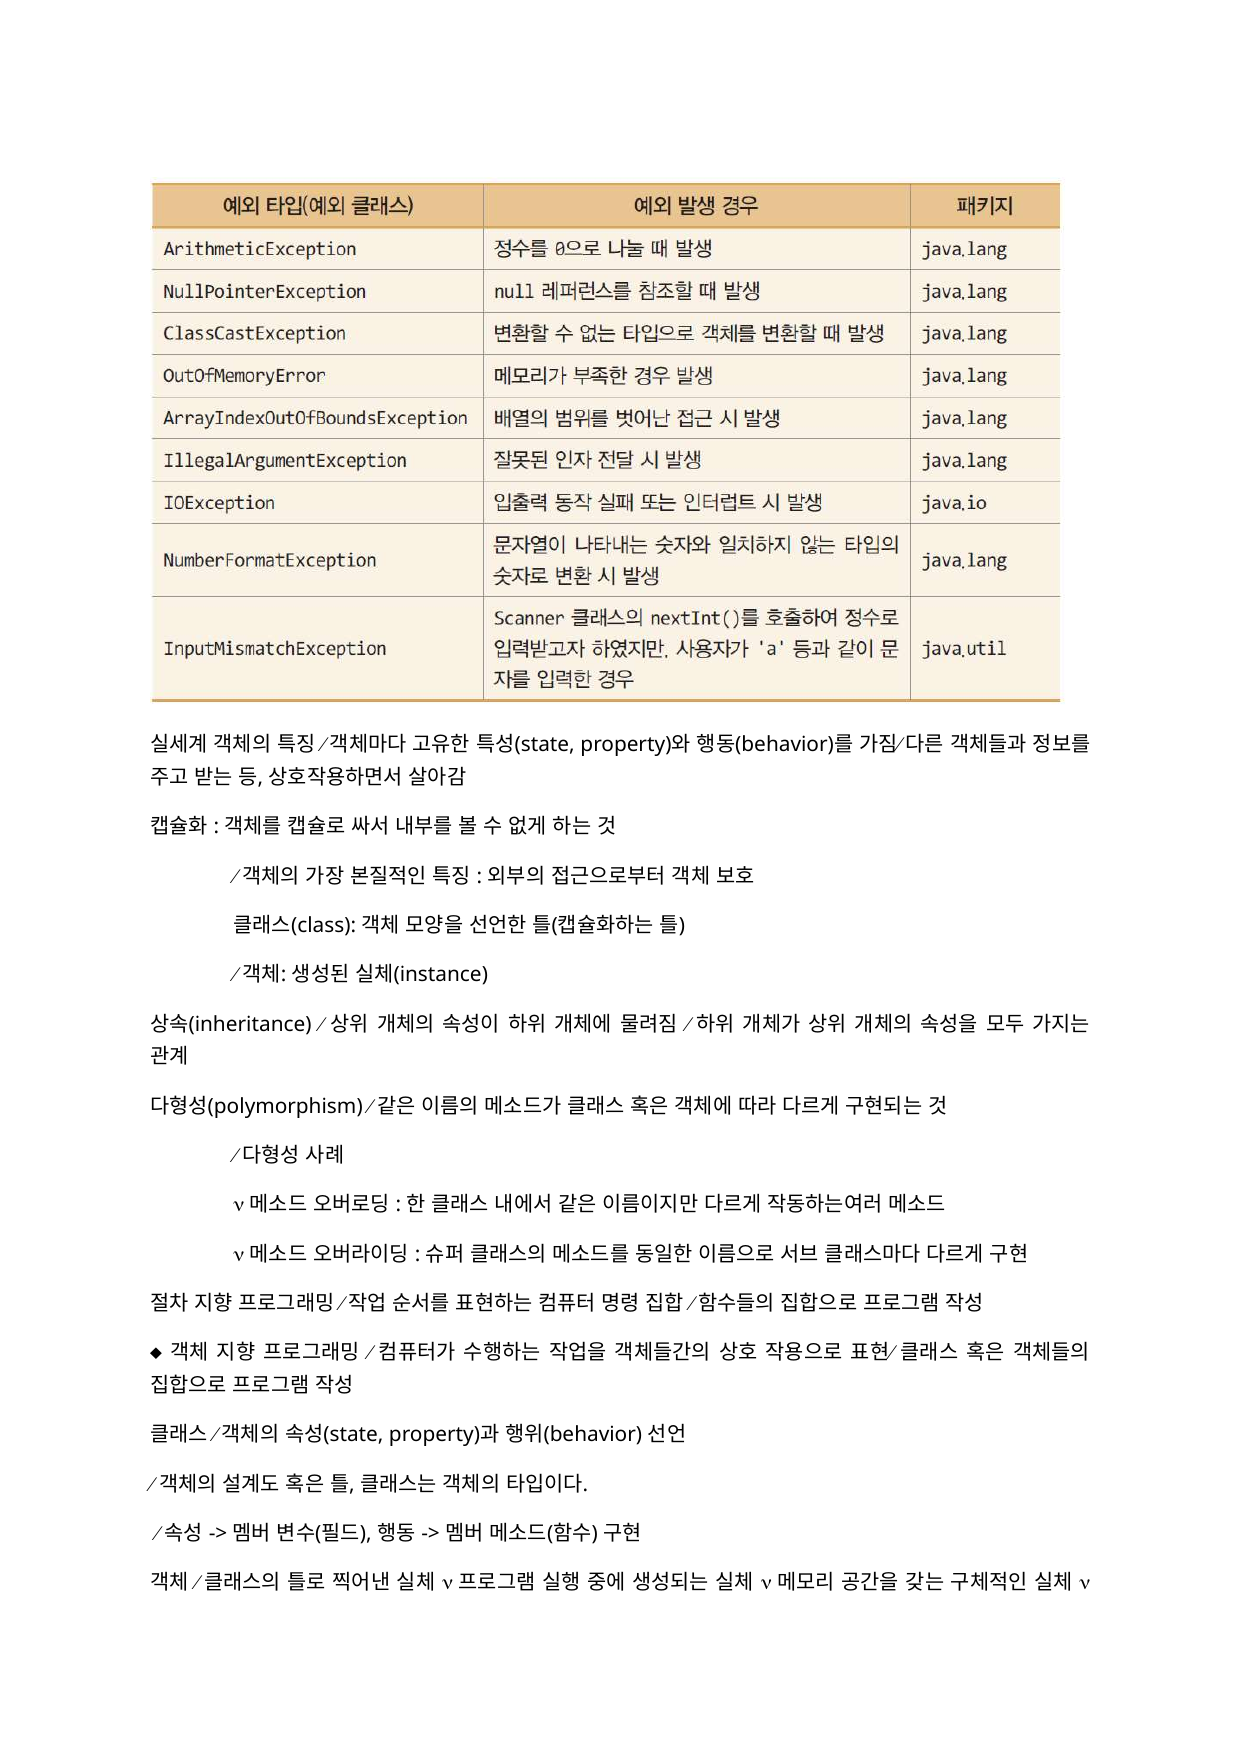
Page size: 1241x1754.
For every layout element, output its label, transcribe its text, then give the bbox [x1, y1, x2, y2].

text 실세계 객체의 특징 객체마다 고유한 특성(state, property)와 행동(behavior)를 가짐 다른 객체들과 정보를 주고 받는 등, 상호작용하면서 살아감 [150, 727, 1090, 790]
text 객체 지향 프로그래밍 컴퓨터가 수행하는 작업을 객체들간의 상호 작용으로 표현 클래스 혹은 객체들의 집합으로 프로그램 작성 [150, 1336, 1090, 1398]
text 속성 -> 멤버 변수(필드), 행동 -> 멤버 메소드(함수) 구현 [150, 1516, 1090, 1547]
text 클래스(class): 객체 모양을 선언한 틀(캡슐화하는 틀) [150, 908, 1090, 938]
text 메소드 오버라이딩 : 슈퍼 클래스의 메소드를 동일한 이름으로 서브 클래스마다 다르게 구현 [233, 1237, 1090, 1267]
text 객체 클래스의 틀로 찍어낸 실체 프로그램 실행 중에 생성되는 실체 메모리 공간을 갖는 구체적인 실체 인스턴스(instance)라고도 부름 [150, 1566, 1090, 1596]
picture [150, 177, 1066, 709]
text 객체의 설계도 혹은 틀, 클래스는 객체의 타입이다. [150, 1467, 1090, 1497]
text 절차 지향 프로그래밍 작업 순서를 표현하는 컴퓨터 명령 집합 함수들의 집합으로 프로그램 작성 [150, 1286, 1090, 1317]
text 캡슐화 : 객체를 캡슐로 싸서 내부를 볼 수 없게 하는 것 [150, 809, 1090, 840]
text 다형성 사례 [150, 1138, 1090, 1168]
text 다형성(polymorphism) 같은 이름의 메소드가 클래스 혹은 객체에 따라 다르게 구현되는 것 [150, 1089, 1090, 1119]
text 객체의 가장 본질적인 특징 : 외부의 접근으로부터 객체 보호 [150, 859, 1090, 889]
text 상속(inheritance) 상위 개체의 속성이 하위 개체에 물려짐 하위 개체가 상위 개체의 속성을 모두 가지는 관계 [150, 1007, 1090, 1070]
text 메소드 오버로딩 : 한 클래스 내에서 같은 이름이지만 다르게 작동하는여러 메소드 [150, 1188, 1090, 1218]
text 클래스 객체의 속성(state, property)과 행위(behavior) 선언 [150, 1417, 1090, 1448]
text 객체: 생성된 실체(instance) [150, 958, 1090, 988]
